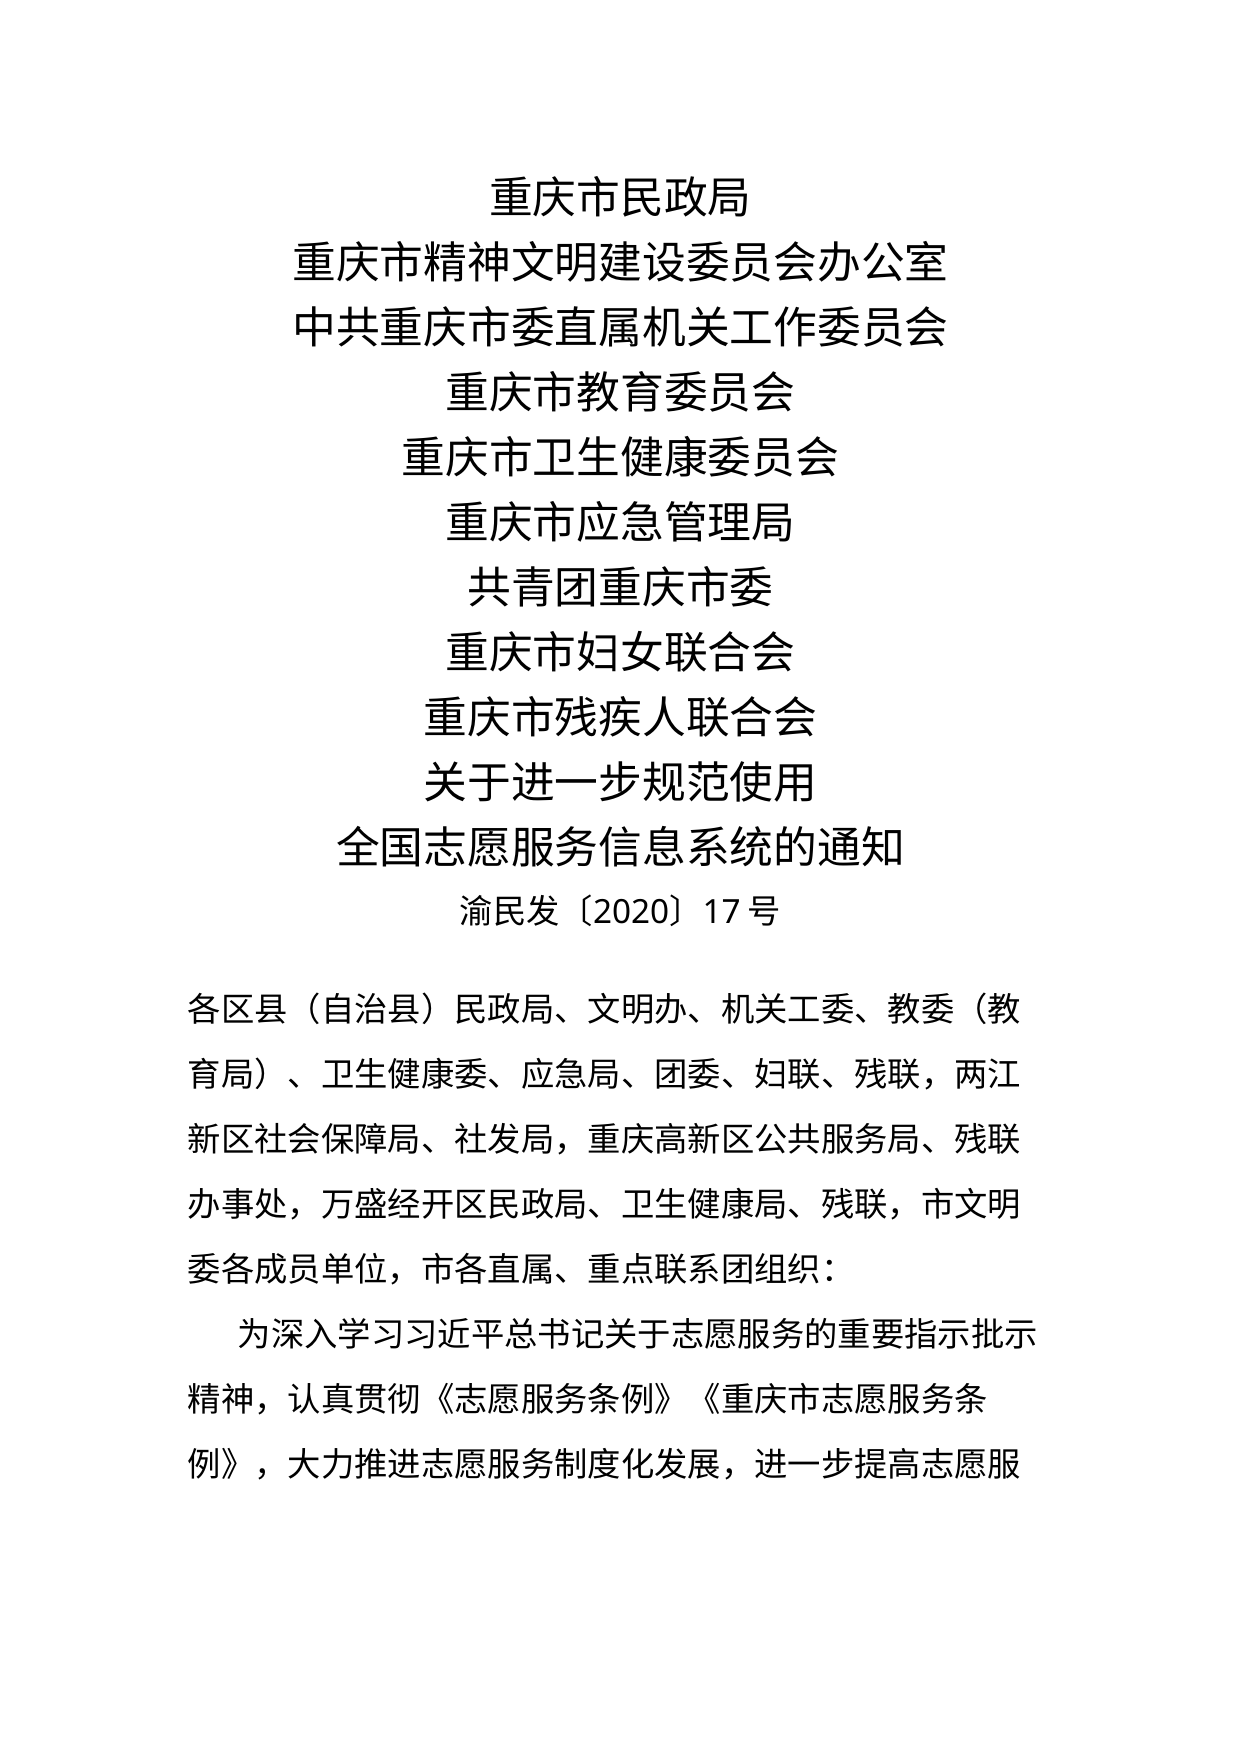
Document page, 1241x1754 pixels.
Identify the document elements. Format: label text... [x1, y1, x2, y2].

text 重庆市应急管理局 [187, 487, 1053, 552]
text 共青团重庆市委 [187, 552, 1053, 617]
text 中共重庆市委直属机关工作委员会 [187, 292, 1053, 357]
text 关于进一步规范使用 [187, 747, 1053, 812]
text 重庆市精神文明建设委员会办公室 [187, 227, 1053, 292]
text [187, 1299, 1053, 1494]
text 全国志愿服务信息系统的通知 [187, 812, 1053, 877]
text 渝民发〔2020〕17号 [187, 877, 1053, 942]
text 重庆市卫生健康委员会 [187, 422, 1053, 487]
text 重庆市民政局 [187, 162, 1053, 227]
text 各区县（自治县）民政局、文明办、机关工委、教委（教育局）、卫生健康委、应急局、团委、妇联、残联，两江新区社会保障局、社发局，重庆高新区公共服务局、残联办事处，万盛经开区民政局、卫生健康局、残联，市文明委各成员单位，市各直属、重点联系团组织： [187, 974, 1053, 1299]
text 重庆市残疾人联合会 [187, 682, 1053, 747]
text 重庆市妇女联合会 [187, 617, 1053, 682]
text 重庆市教育委员会 [187, 357, 1053, 422]
